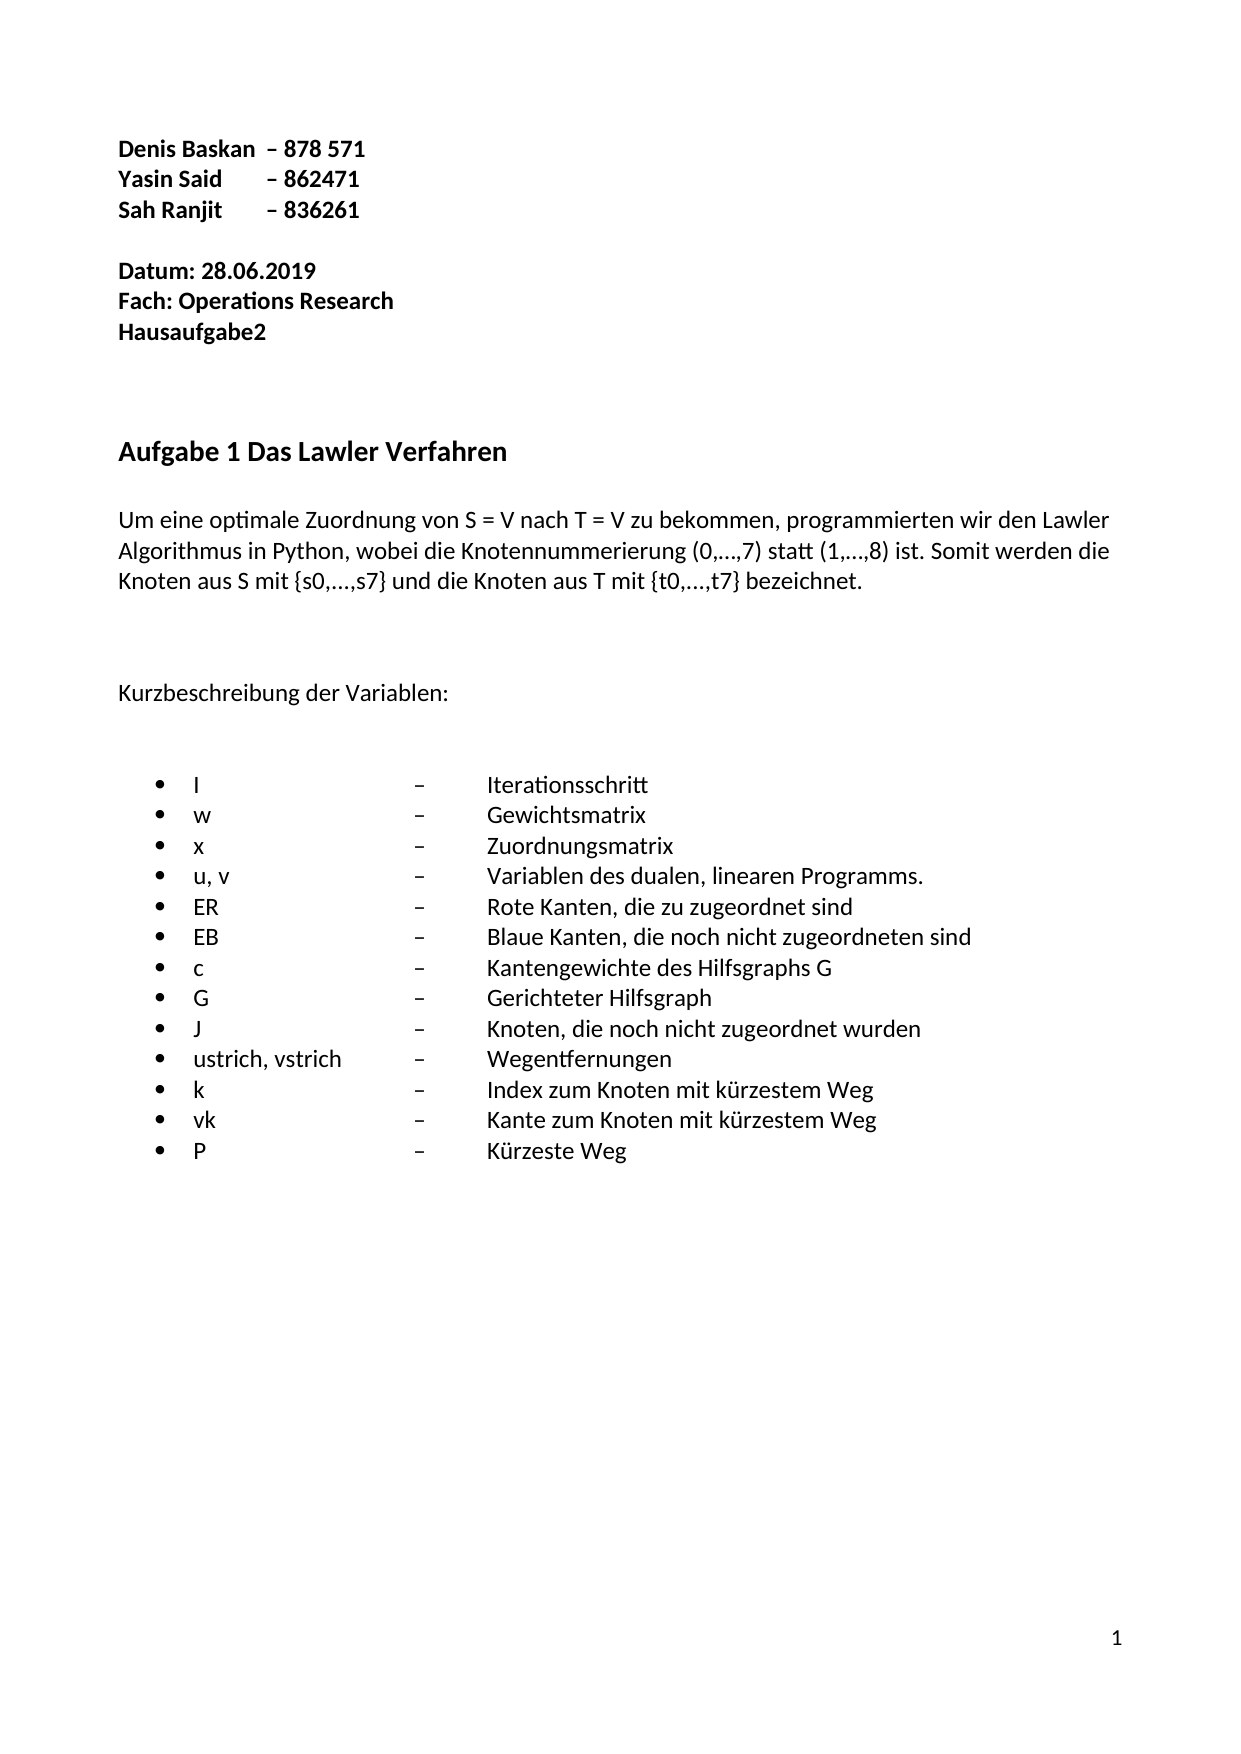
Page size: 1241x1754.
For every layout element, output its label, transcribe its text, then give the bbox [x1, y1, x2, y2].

text Yasin Said – 862471 [118, 163, 1122, 194]
list P – Kürzeste Weg [156, 1135, 1122, 1166]
text Kurzbeschreibung der Variablen: [118, 677, 1122, 708]
list ER – Rote Kanten, die zu zugeordnet sind [156, 891, 1122, 922]
list u, v – Variablen des dualen, linearen Programms. [156, 861, 1122, 891]
text Hausaufgabe2 [118, 316, 1122, 347]
text Sah Ranjit – 836261 [118, 194, 1122, 224]
list w – Gewichtsmatrix [156, 799, 1122, 830]
list x – Zuordnungsmatrix [156, 830, 1122, 861]
list c – Kantengewichte des Hilfsgraphs G [156, 952, 1122, 983]
list vk – Kante zum Knoten mit kürzestem Weg [156, 1105, 1122, 1135]
list EB – Blaue Kanten, die noch nicht zugeordneten sind [156, 922, 1122, 952]
list ustrich, vstrich – Wegentfernungen [156, 1044, 1122, 1074]
list k – Index zum Knoten mit kürzestem Weg [156, 1074, 1122, 1105]
text Um eine optimale Zuordnung von S = V nach T = V zu bekommen, programmierten wir den Lawler Algorithmus in Python, wobei die Knotennummerierung (0,…,7) statt (1,…,8) ist. Somit werden die Knoten aus S mit {s0,...,s7} und die Knoten aus T mit {t0,...,t7} bezeichnet. [118, 504, 1122, 596]
text Fach: Operations Research [118, 286, 1122, 316]
text Datum: 28.06.2019 [118, 255, 1122, 286]
list I – Iterationsschritt [156, 769, 1122, 799]
text Aufgabe 1 Das Lawler Verfahren [118, 433, 1122, 469]
list G – Gerichteter Hilfsgraph [156, 983, 1122, 1013]
text Denis Baskan – 878 571 [118, 133, 1122, 163]
list J – Knoten, die noch nicht zugeordnet wurden [156, 1013, 1122, 1044]
